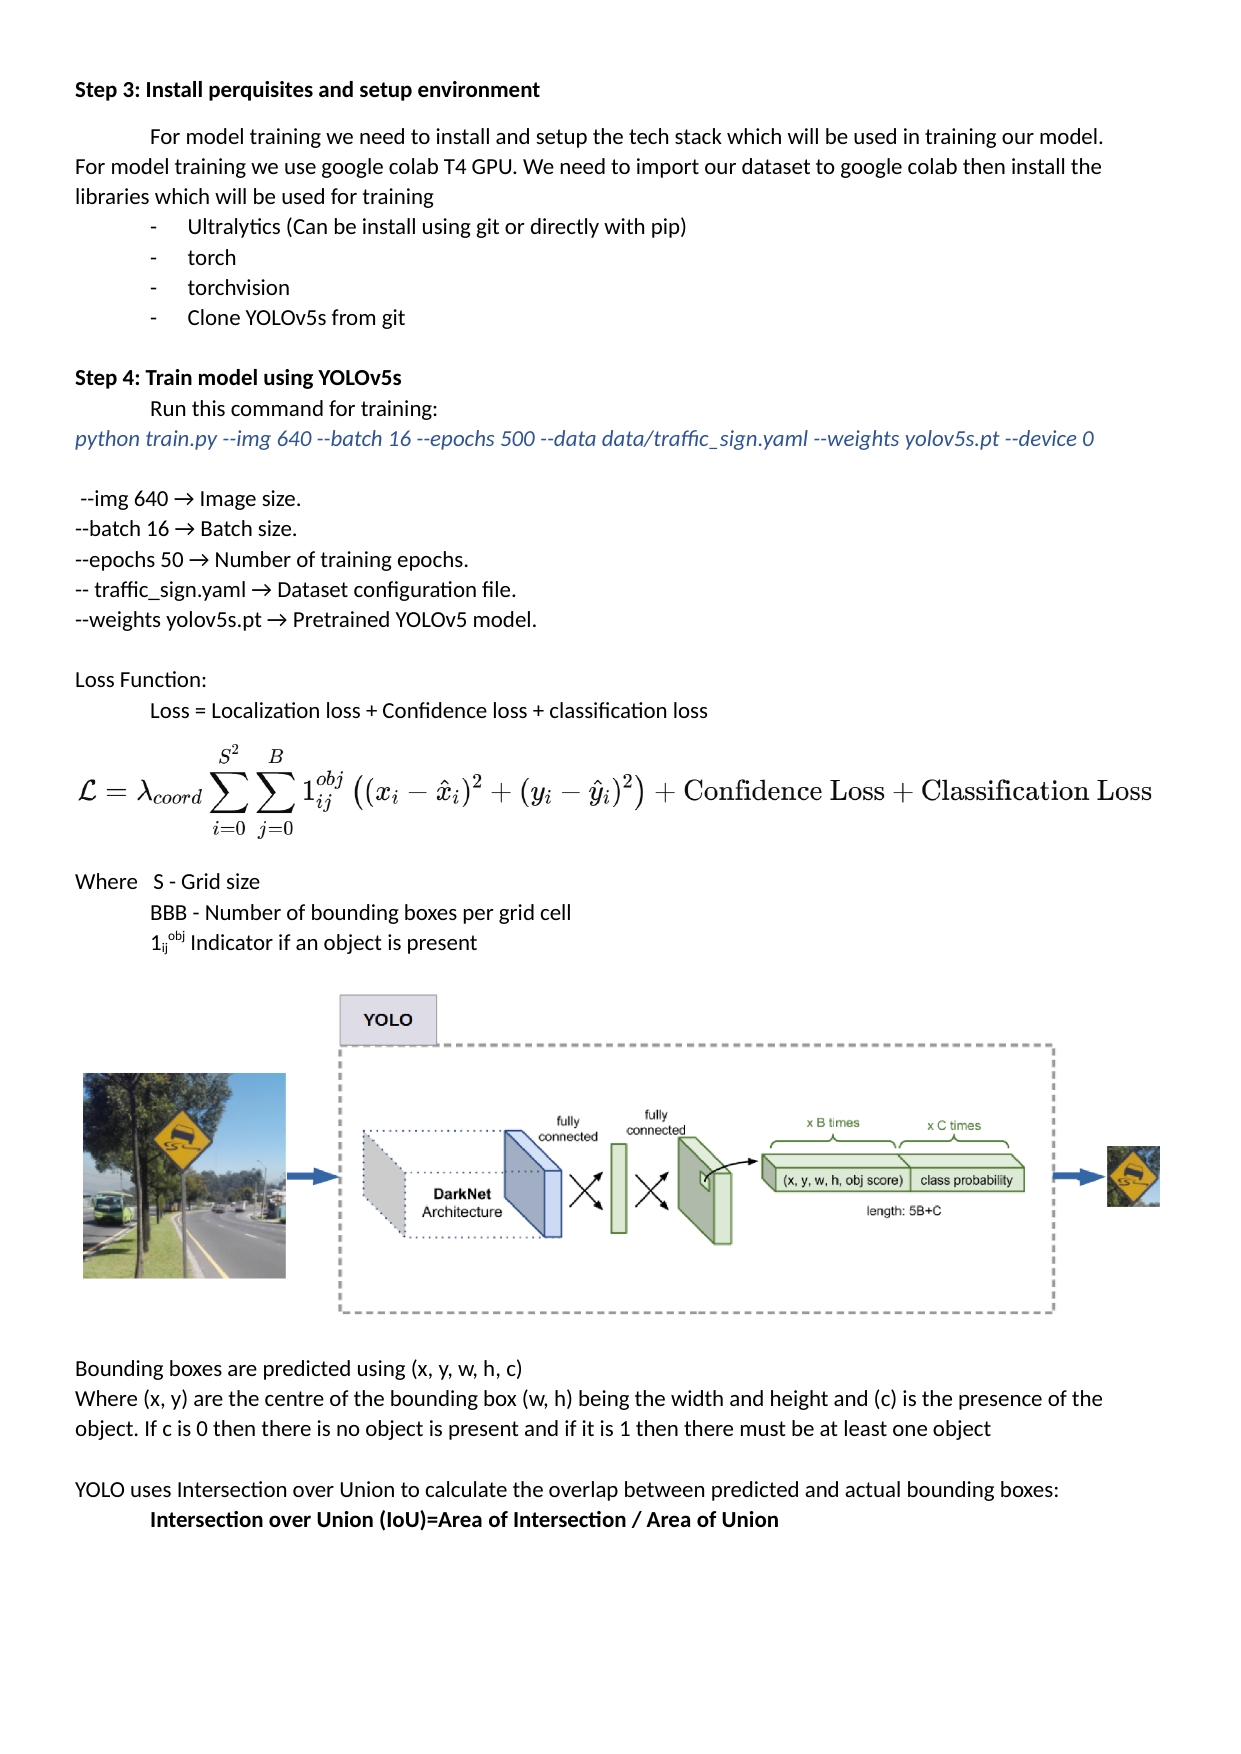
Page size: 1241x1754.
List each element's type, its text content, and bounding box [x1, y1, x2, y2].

text For model training we use google colab T4 GPU. We need to import our dataset to google colab then install the libraries which will be used for training [75, 152, 1165, 210]
list torchvision [150, 273, 1165, 301]
text --weights yolov5s.pt → Pretrained YOLOv5 model. [75, 605, 1165, 633]
text Loss Function: [75, 666, 1165, 694]
list Ultralytics (Can be install using git or directly with pip) [150, 212, 1165, 241]
picture [75, 988, 1166, 1322]
text Intersection over Union (IoU)=Area of Intersection / Area of Union [75, 1505, 1165, 1533]
text Loss = Localization loss + Confidence loss + classification loss [75, 696, 1165, 724]
text Run this command for training: [150, 394, 1165, 422]
text --batch 16 → Batch size. [75, 514, 1165, 543]
text Bounding boxes are predicted using (x, y, w, h, c) [75, 1354, 1165, 1382]
text -- traffic_sign.yaml → Dataset configuration file. [75, 575, 1165, 603]
text Where (x, y) are the centre of the bounding box (w, h) being the width and height and (c) is the presence of the object. If c is 0 then there is no object is present and if it is 1 then there must be at least one object [75, 1384, 1165, 1442]
text --epochs 50 → Number of training epochs. [75, 545, 1165, 573]
picture [75, 726, 1166, 866]
text Step 4: Train model using YOLOv5s [75, 363, 1165, 392]
text Where S - Grid size [75, 867, 1165, 896]
text BBB - Number of bounding boxes per grid cell [75, 898, 1165, 926]
text For model training we need to install and setup the tech stack which will be used in training our model. [75, 122, 1165, 150]
text --img 640 → Image size. [75, 484, 1165, 512]
text YOLO uses Intersection over Union to calculate the overlap between predicted and actual bounding boxes: [75, 1475, 1165, 1503]
list Clone YOLOv5s from git [150, 303, 1165, 331]
text python train.py --img 640 --batch 16 --epochs 500 --data data/traffic_sign.yaml --weights yolov5s.pt --device 0 [75, 424, 1165, 452]
text Step 3: Install perquisites and setup environment [75, 75, 1165, 103]
list torch [150, 243, 1165, 271]
text 1ijobj Indicator if an object is present [75, 928, 1165, 956]
